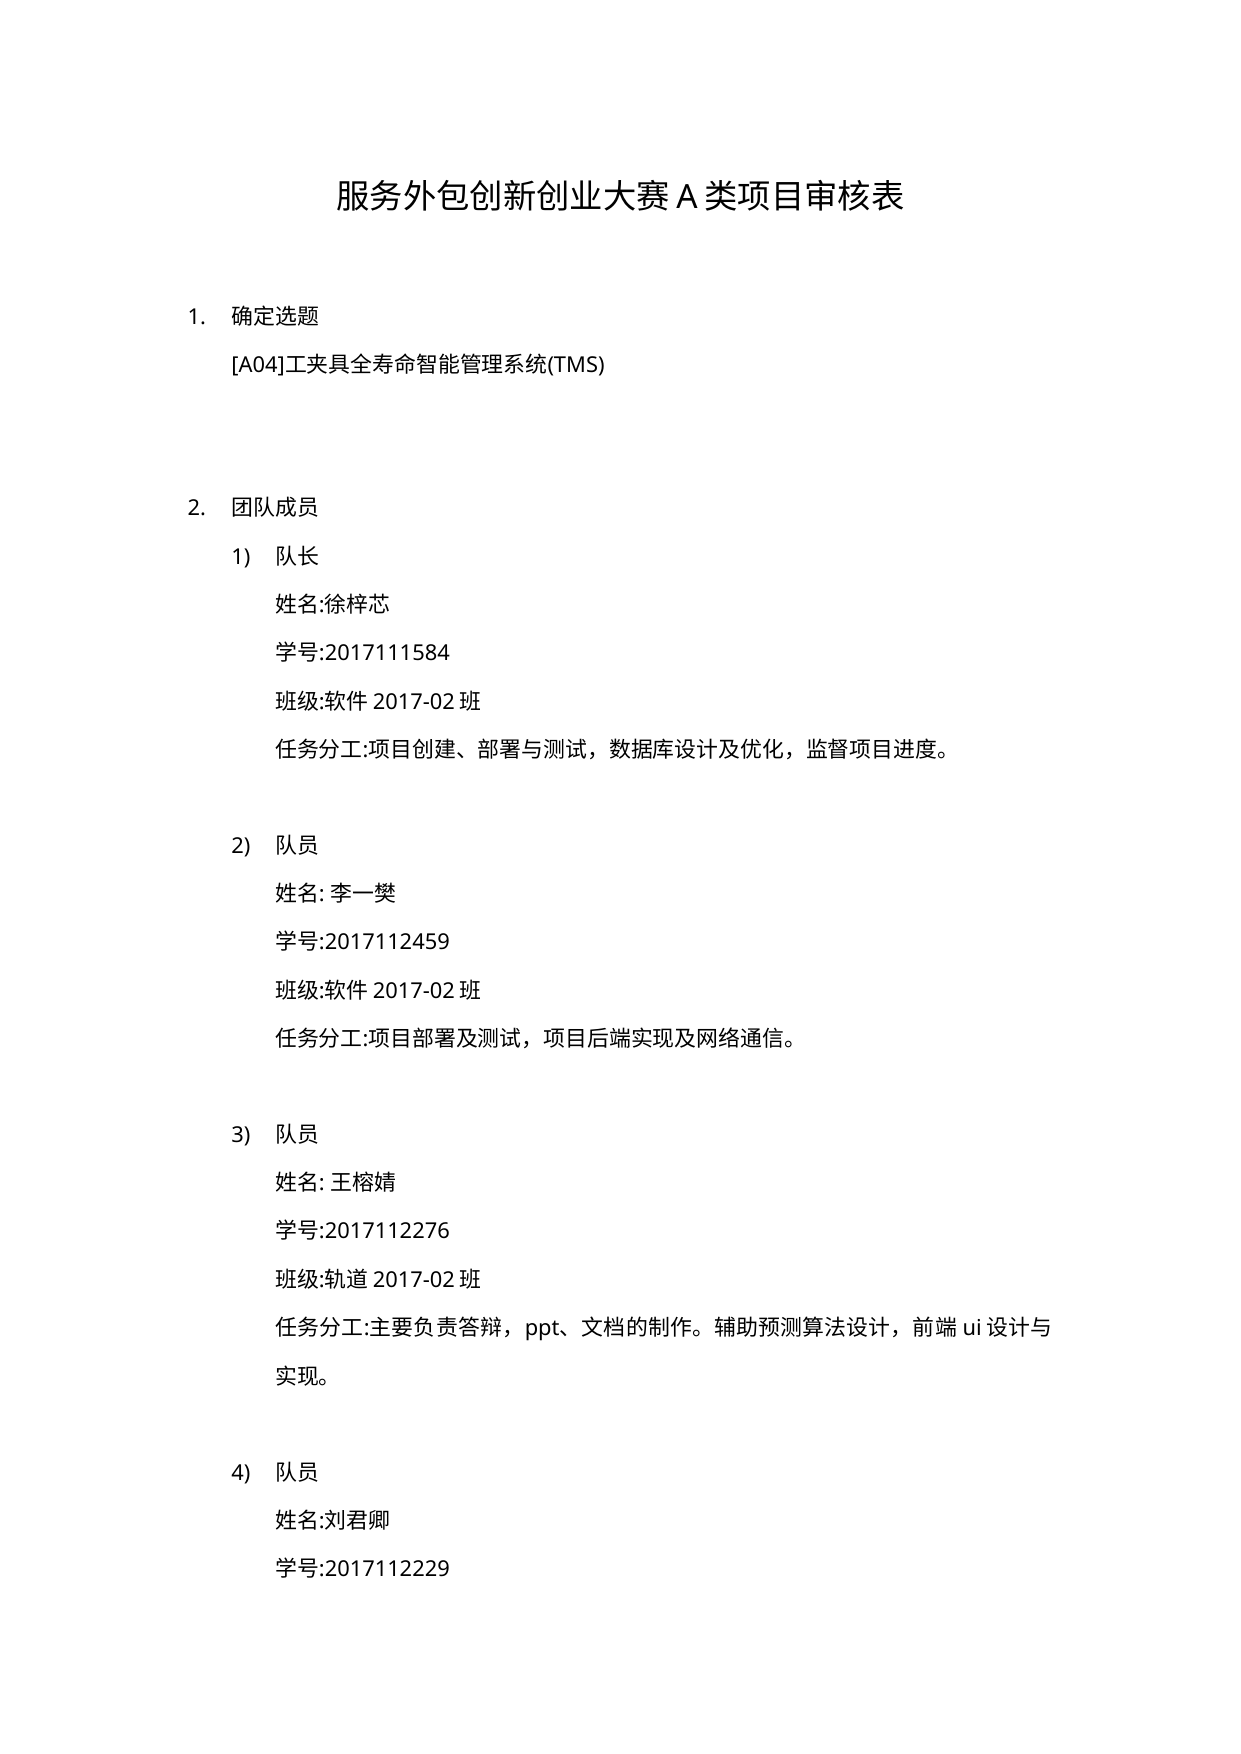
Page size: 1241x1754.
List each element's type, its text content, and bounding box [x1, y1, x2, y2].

list 学号:2017112229 [231, 1551, 1053, 1583]
list 学号:2017111584 [275, 635, 1053, 667]
list 姓名: 李一樊 [231, 876, 1053, 908]
list 班级:软件2017-02班 [231, 972, 1053, 1005]
list 学号:2017112276 [231, 1213, 1053, 1246]
list 队员 [231, 1454, 1053, 1487]
list 队员 [231, 827, 1053, 860]
list 确定选题 [187, 298, 1053, 331]
list 任务分工:项目创建、部署与测试，数据库设计及优化，监督项目进度。 [275, 732, 1053, 764]
list 任务分工:项目部署及测试，项目后端实现及网络通信。 [275, 1021, 1053, 1053]
list 班级:软件2017-02班 [275, 683, 1053, 716]
list 学号:2017112459 [231, 924, 1053, 957]
list [A04]工夹具全寿命智能管理系统(TMS) [231, 347, 1053, 379]
list 姓名:刘君卿 [231, 1503, 1053, 1535]
list 班级:轨道2017-02班 [275, 1261, 1053, 1294]
list 任务分工:主要负责答辩，ppt、文档的制作。辅助预测算法设计，前端ui设计与实现。 [275, 1310, 1053, 1391]
list 姓名: 王榕婧 [231, 1165, 1053, 1197]
list 团队成员 [187, 490, 1053, 522]
list 队长 [231, 538, 1053, 571]
list 姓名:徐梓芯 [275, 587, 1053, 619]
list 队员 [231, 1116, 1053, 1149]
text 服务外包创新创业大赛A类项目审核表 [187, 162, 1053, 227]
